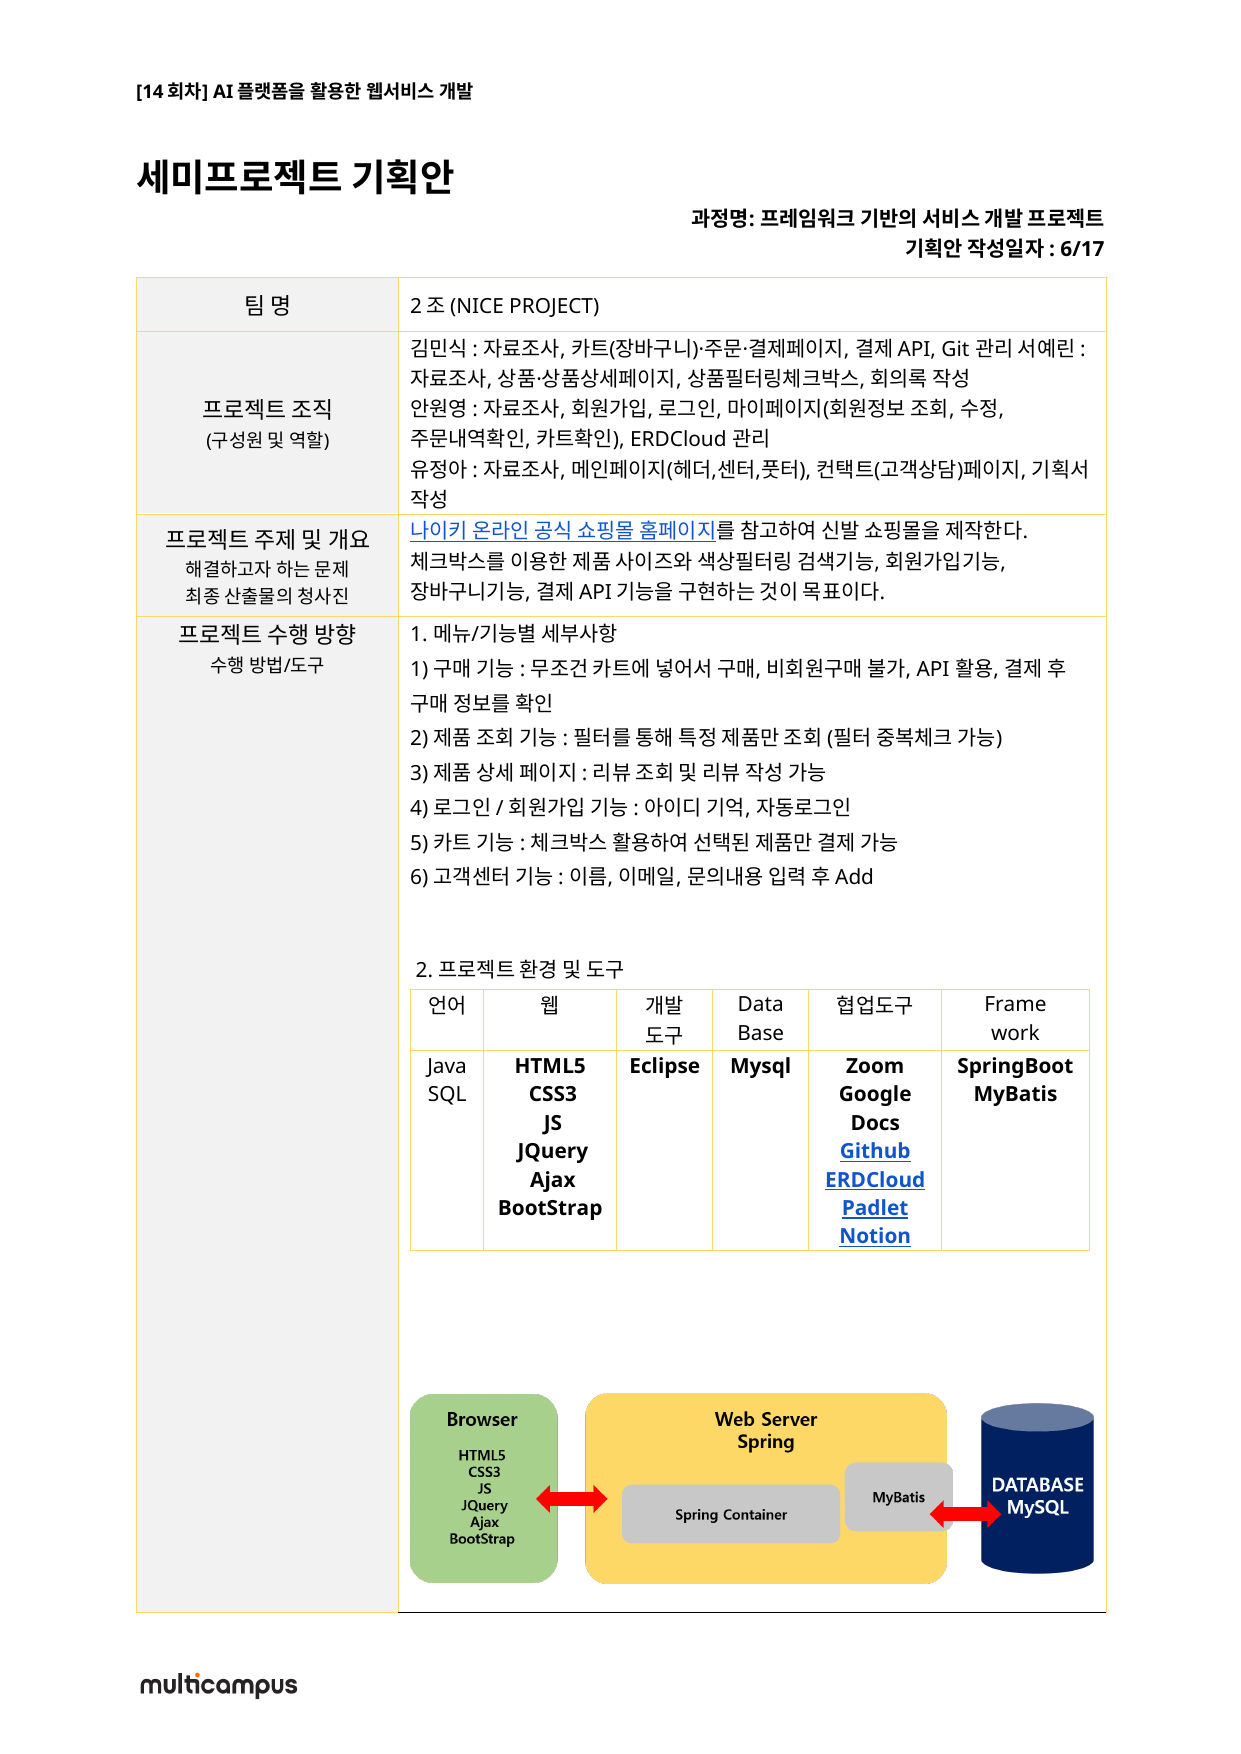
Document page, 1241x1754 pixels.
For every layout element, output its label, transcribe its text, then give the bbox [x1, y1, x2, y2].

text 세미프로젝트 기획안 [136, 148, 1104, 202]
table_cell 나이키 온라인 공식 쇼핑몰 홈페이지를 참고하여 신발 쇼핑몰을 제작한다. 체크박스를 이용한 제품 사이즈와 색상필터링 검색기능, 회원가입기능, 장바구니기능, 결제 API기능을 구현하는 것이 목표이다. [399, 515, 1106, 616]
table_cell 김민식 : 자료조사, 카트(장바구니)·주문·결제페이지, 결제API, Git 관리 서예린 : 자료조사, 상품·상품상세페이지, 상품필터링체크박스, 회의록 작성 안원영 : 자료조사, 회원가입, 로그인, 마이페이지(회원정보 조회, 수정, 주문내역확인, 카트확인), ERDCloud 관리 유정아 : 자료조사, 메인페이지(헤더,센터,풋터), 컨택트(고객상담)페이지, 기획서 작성 [399, 332, 1106, 513]
text 과정명: 프레임워크 기반의 서비스 개발 프로젝트 [136, 202, 1104, 232]
picture [135, 1665, 299, 1701]
text 기획안 작성일자 : 6/17 [136, 232, 1104, 263]
picture [410, 1393, 1095, 1584]
table_header 2조 (NICE PROJECT) [399, 278, 1106, 331]
table_header 팀 명 [137, 278, 398, 331]
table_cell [399, 617, 1106, 1612]
table_cell 프로젝트 조직 (구성원 및 역할) [137, 332, 398, 513]
table_cell 프로젝트 주제 및 개요 해결하고자 하는 문제 최종 산출물의 청사진 [137, 515, 398, 616]
table_cell 프로젝트 수행 방향 수행 방법/도구 [137, 617, 398, 1612]
